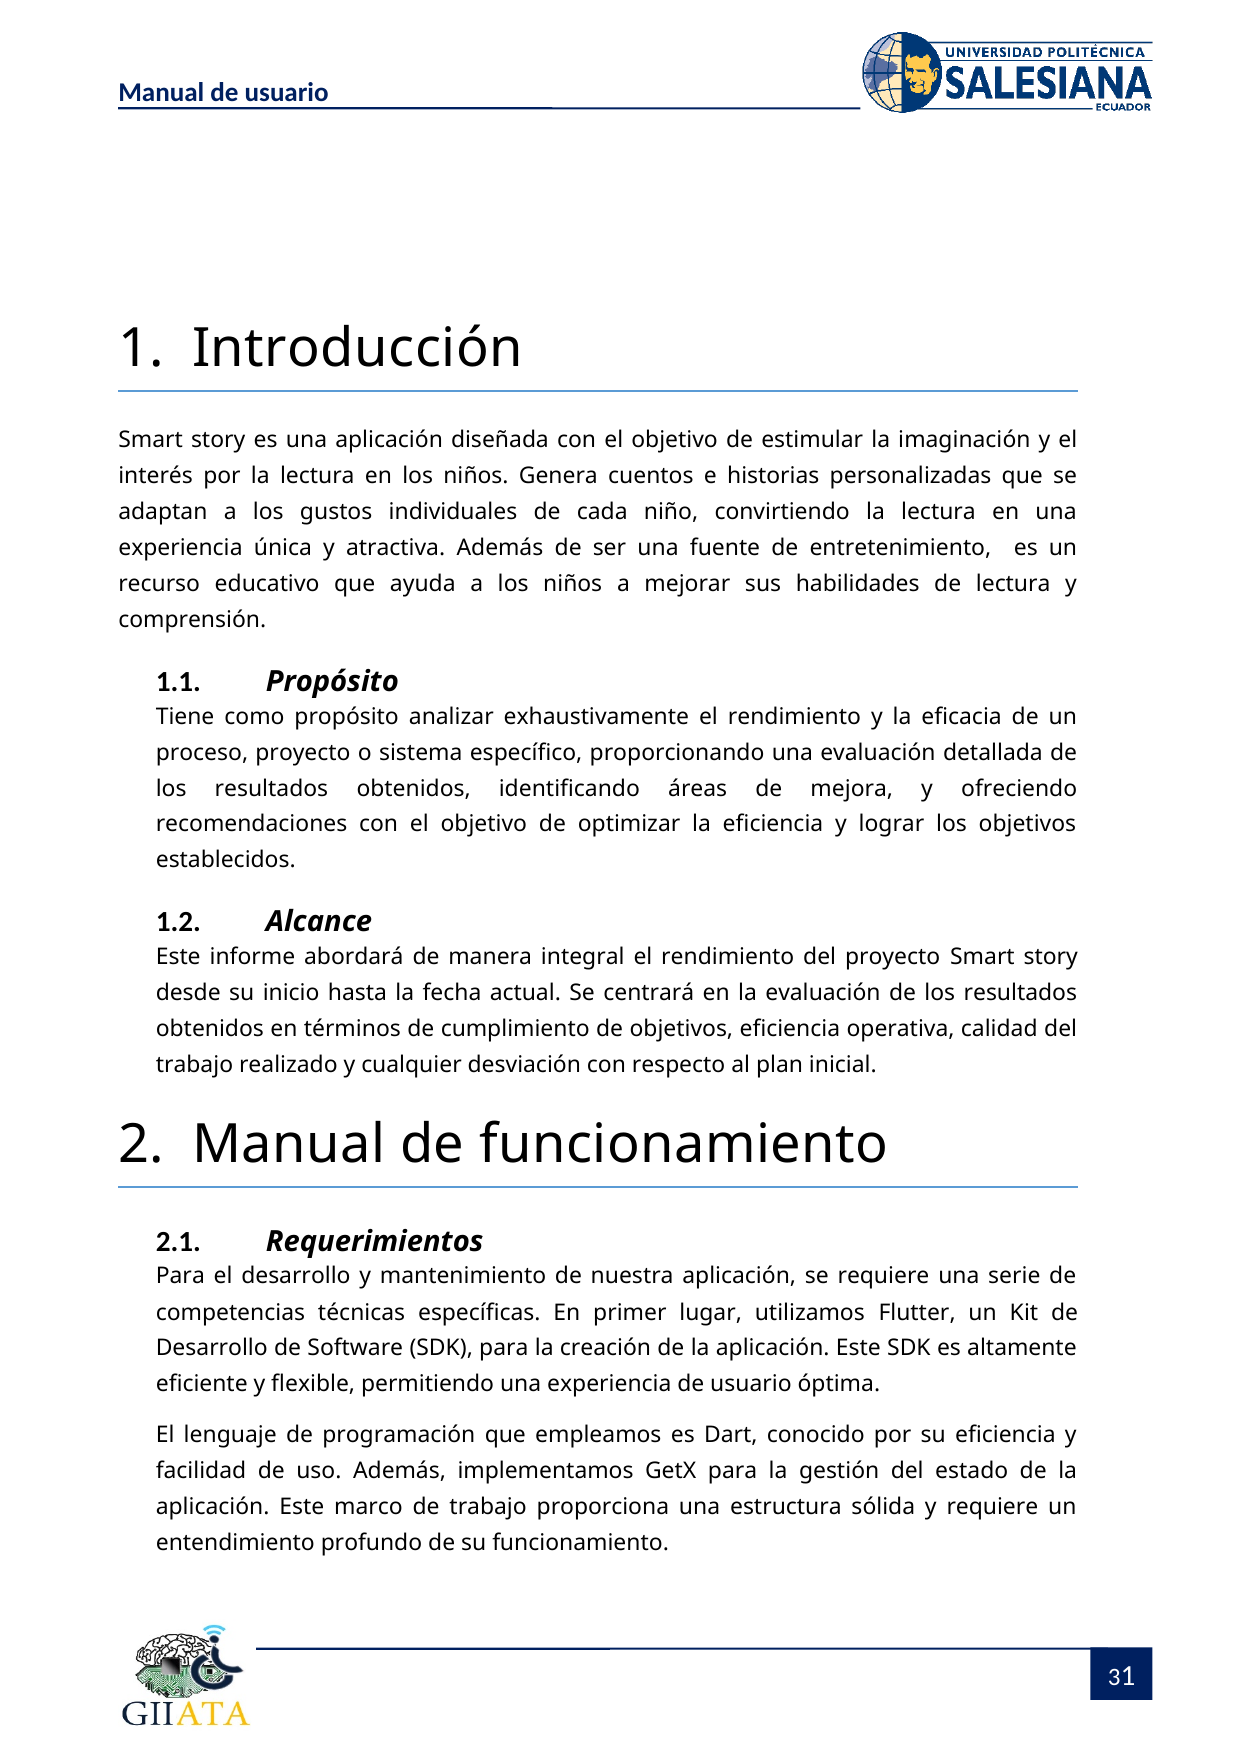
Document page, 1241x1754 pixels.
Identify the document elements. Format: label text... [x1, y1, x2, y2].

subtitle Requerimientos [156, 1220, 1078, 1259]
text Smart story es una aplicación diseñada con el objetivo de estimular la imaginación y el interés por la lectura en los niños. Genera cuentos e historias personalizadas que se adaptan a los gustos individuales de cada niño, convirtiendo la lectura en una experiencia única y atractiva. Además de ser una fuente de entretenimiento, es un recurso educativo que ayuda a los niños a mejorar sus habilidades de lectura y comprensión. [118, 423, 1078, 634]
picture [118, 1619, 252, 1736]
subtitle Propósito [156, 660, 1078, 699]
text El lenguaje de programación que empleamos es Dart, conocido por su eficiencia y facilidad de uso. Además, implementamos GetX para la gestión del estado de la aplicación. Este marco de trabajo proporciona una estructura sólida y requiere un entendimiento profundo de su funcionamiento. [156, 1418, 1078, 1557]
text Tiene como propósito analizar exhaustivamente el rendimiento y la eficacia de un proceso, proyecto o sistema específico, proporcionando una evaluación detallada de los resultados obtenidos, identificando áreas de mejora, y ofreciendo recomendaciones con el objetivo de optimizar la eficiencia y lograr los objetivos establecidos. [156, 699, 1078, 874]
text Este informe abordará de manera integral el rendimiento del proyecto Smart story desde su inicio hasta la fecha actual. Se centrará en la evaluación de los resultados obtenidos en términos de cumplimiento de objetivos, eficiencia operativa, calidad del trabajo realizado y cualquier desviación con respecto al plan inicial. [156, 940, 1078, 1079]
subtitle Alcance [156, 900, 1078, 940]
title Manual de funcionamiento [118, 1104, 1078, 1186]
picture [856, 32, 1157, 123]
text Para el desarrollo y mantenimiento de nuestra aplicación, se requiere una serie de competencias técnicas específicas. En primer lugar, utilizamos Flutter, un Kit de Desarrollo de Software (SDK), para la creación de la aplicación. Este SDK es altamente eficiente y flexible, permitiendo una experiencia de usuario óptima. [156, 1259, 1078, 1398]
title Introducción [118, 308, 1078, 390]
